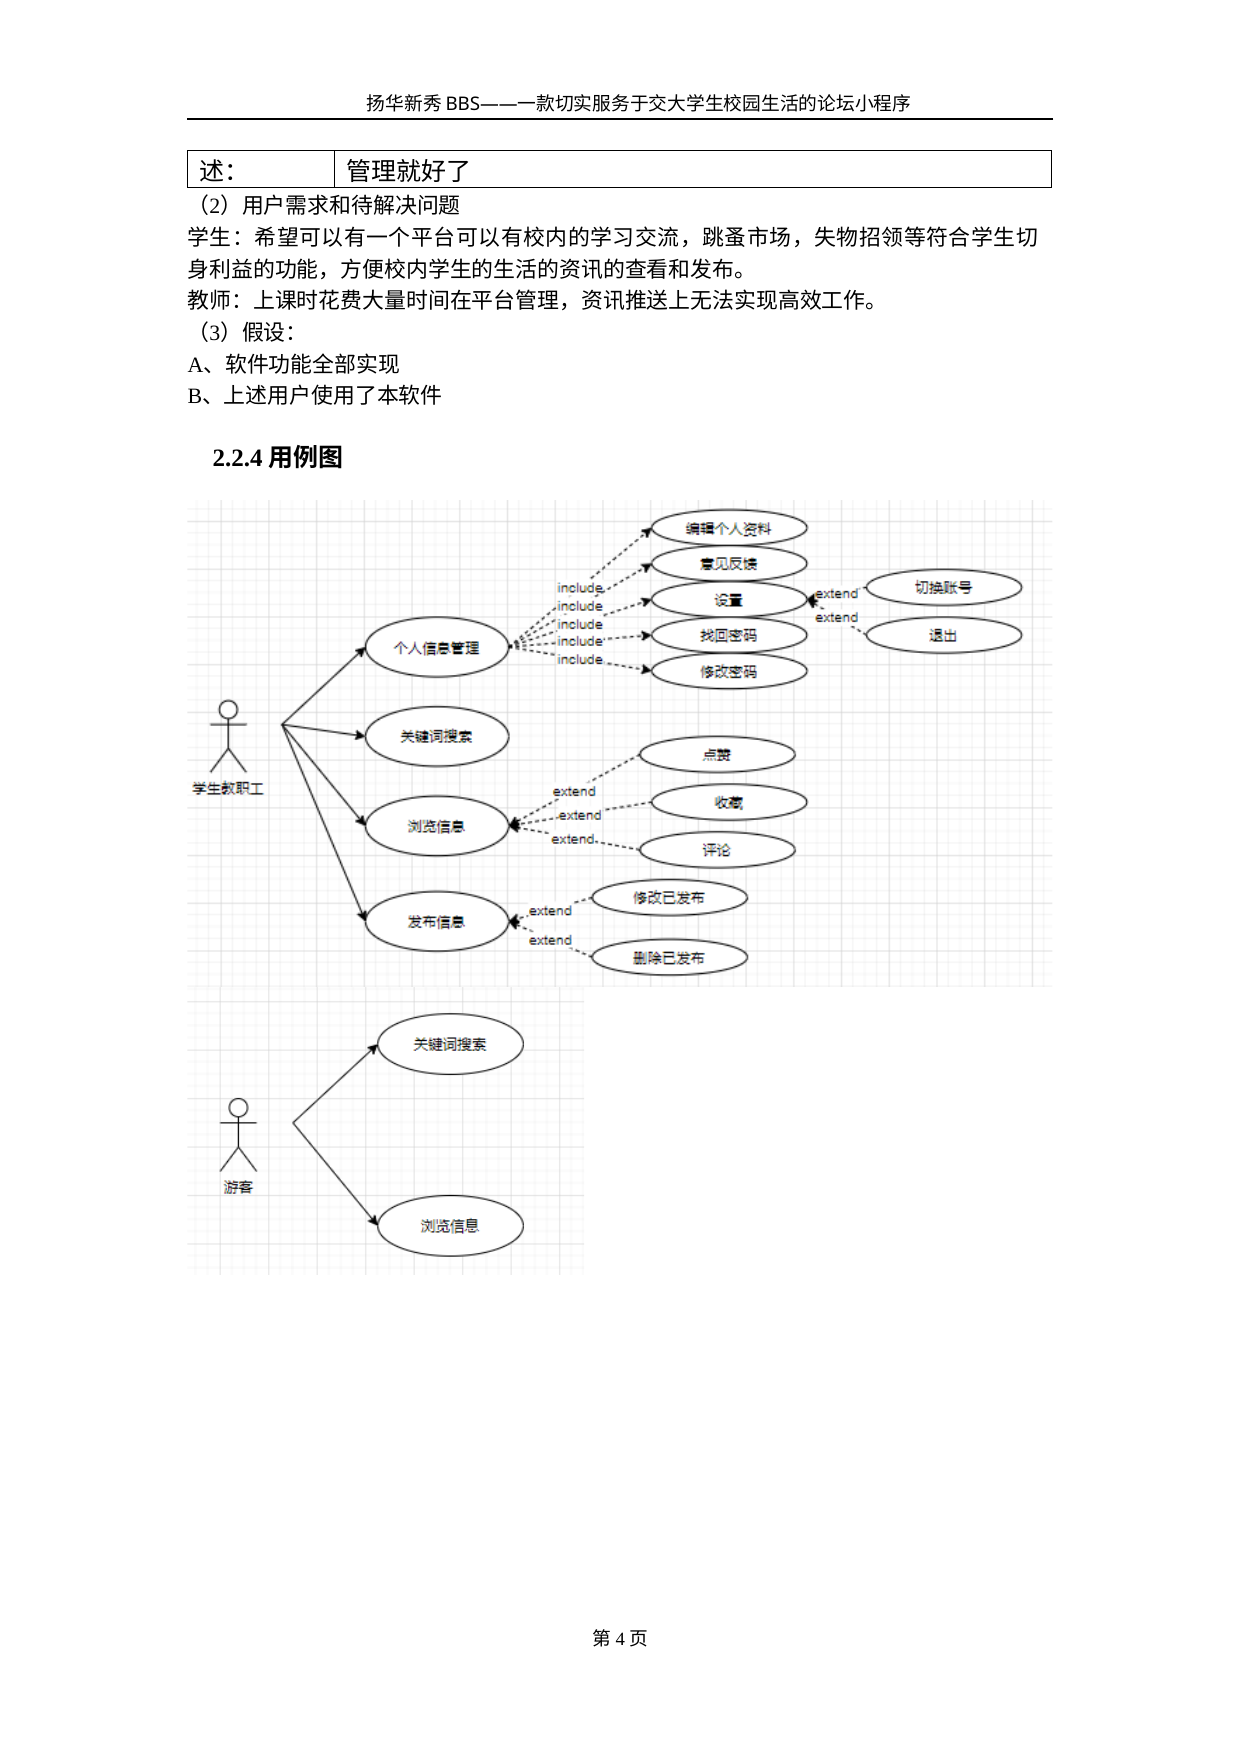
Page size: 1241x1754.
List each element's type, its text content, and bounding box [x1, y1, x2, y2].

table_cell 典型描述： [188, 151, 334, 187]
text A、软件功能全部实现 [187, 347, 1040, 378]
text 学生：希望可以有一个平台可以有校内的学习交流，跳蚤市场，失物招领等符合学生切身利益的功能，方便校内学生的生活的资讯的查看和发布。 [187, 220, 1040, 283]
text （2）用户需求和待解决问题 [187, 188, 1040, 220]
text B、上述用户使用了本软件 [187, 378, 1040, 410]
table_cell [335, 151, 1051, 187]
picture [187, 500, 1053, 1275]
text （3）假设： [187, 315, 1040, 347]
text 教师：上课时花费大量时间在平台管理，资讯推送上无法实现高效工作。 [187, 283, 1040, 315]
subtitle 2.2.4 用例图 [187, 437, 1053, 473]
